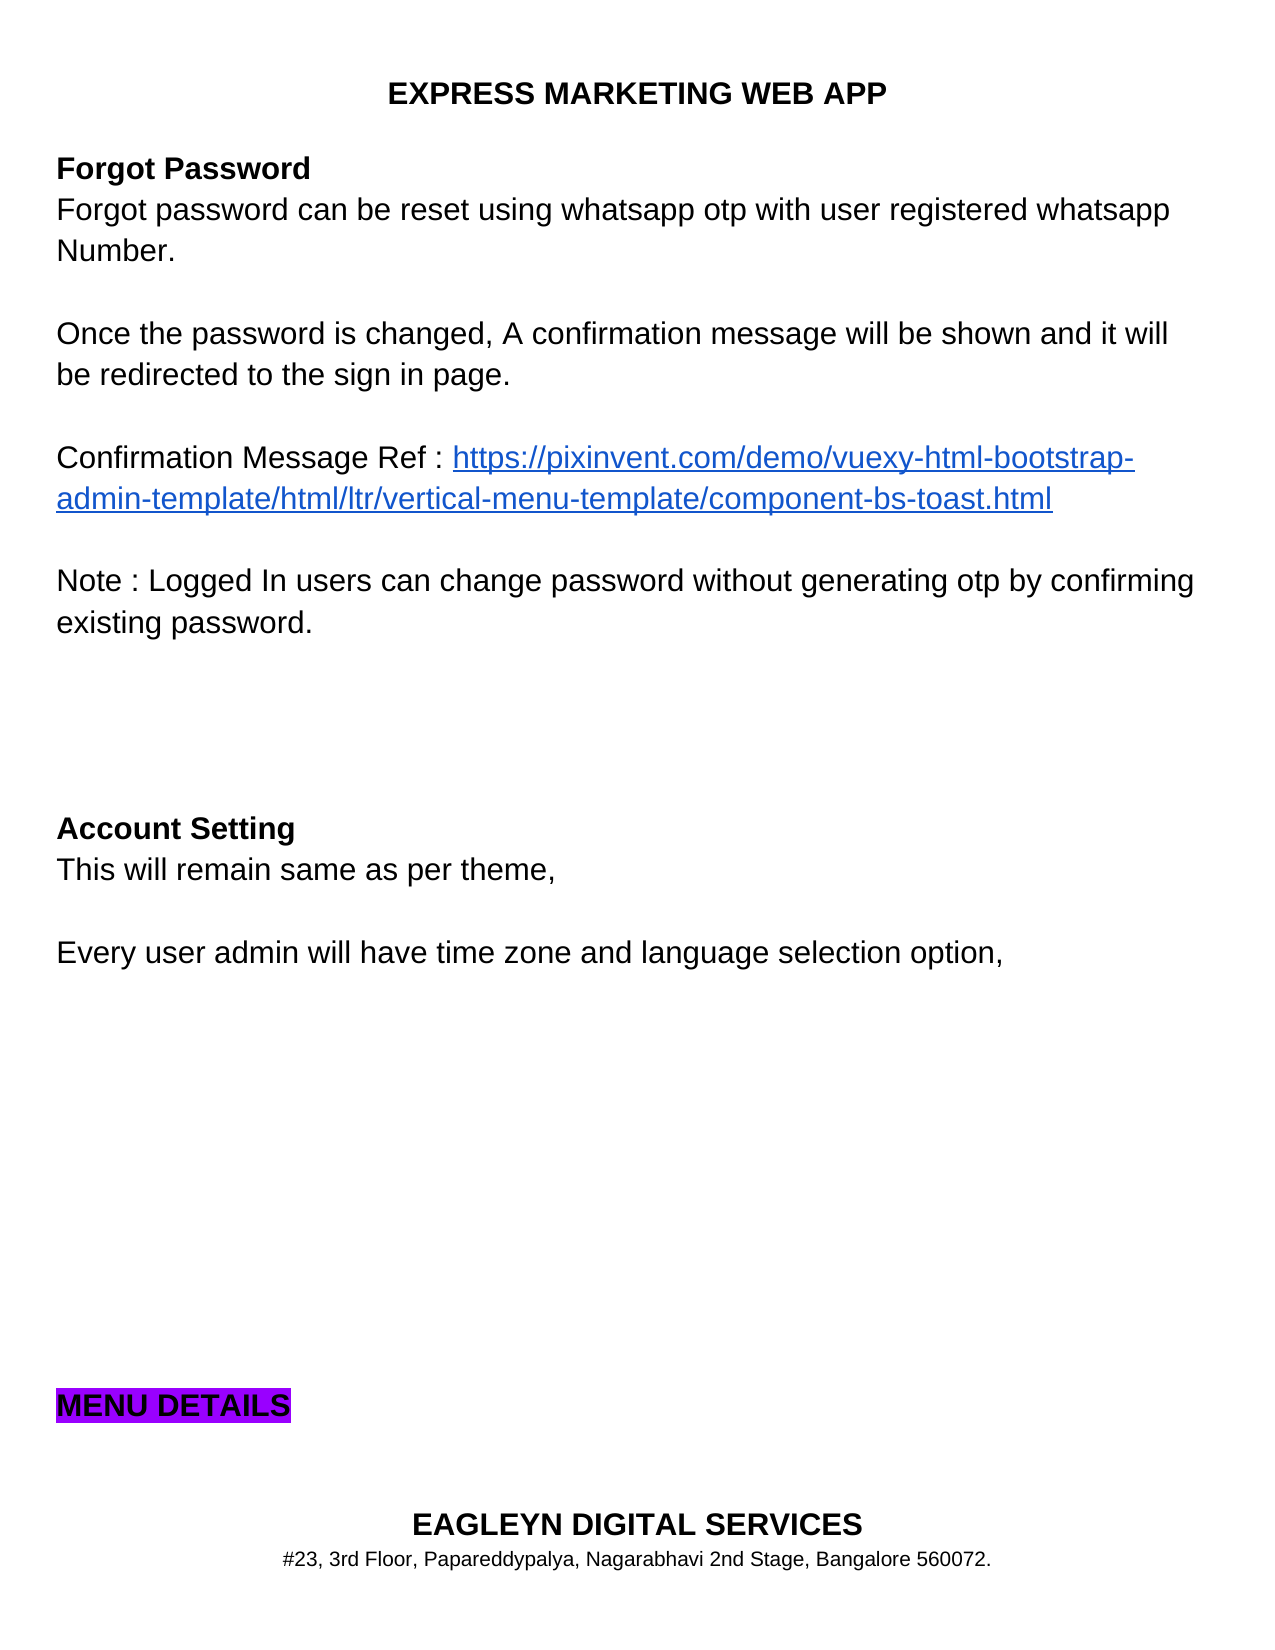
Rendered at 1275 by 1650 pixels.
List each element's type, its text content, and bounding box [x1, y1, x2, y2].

text Account Setting [56, 810, 1200, 846]
text MENU DETAILS [56, 1387, 1209, 1423]
text Forgot password can be reset using whatsapp otp with user registered whatsapp [56, 191, 1209, 227]
text Note : Logged In users can change password without generating otp by confirming existing password. [56, 562, 1200, 640]
text Number. [56, 232, 1125, 268]
text Once the password is changed, A confirmation message will be shown and it will be redirected to the sign in page. [56, 315, 1200, 392]
text This will remain same as per theme, [56, 851, 1209, 887]
text Forgot Password [56, 150, 1209, 186]
text Confirmation Message Ref : https://pixinvent.com/demo/vuexy-html-bootstrap-admin-template/html/ltr/vertical-menu-template/component-bs-toast.html [56, 439, 1200, 516]
text Every user admin will have time zone and language selection option, [56, 934, 1209, 970]
